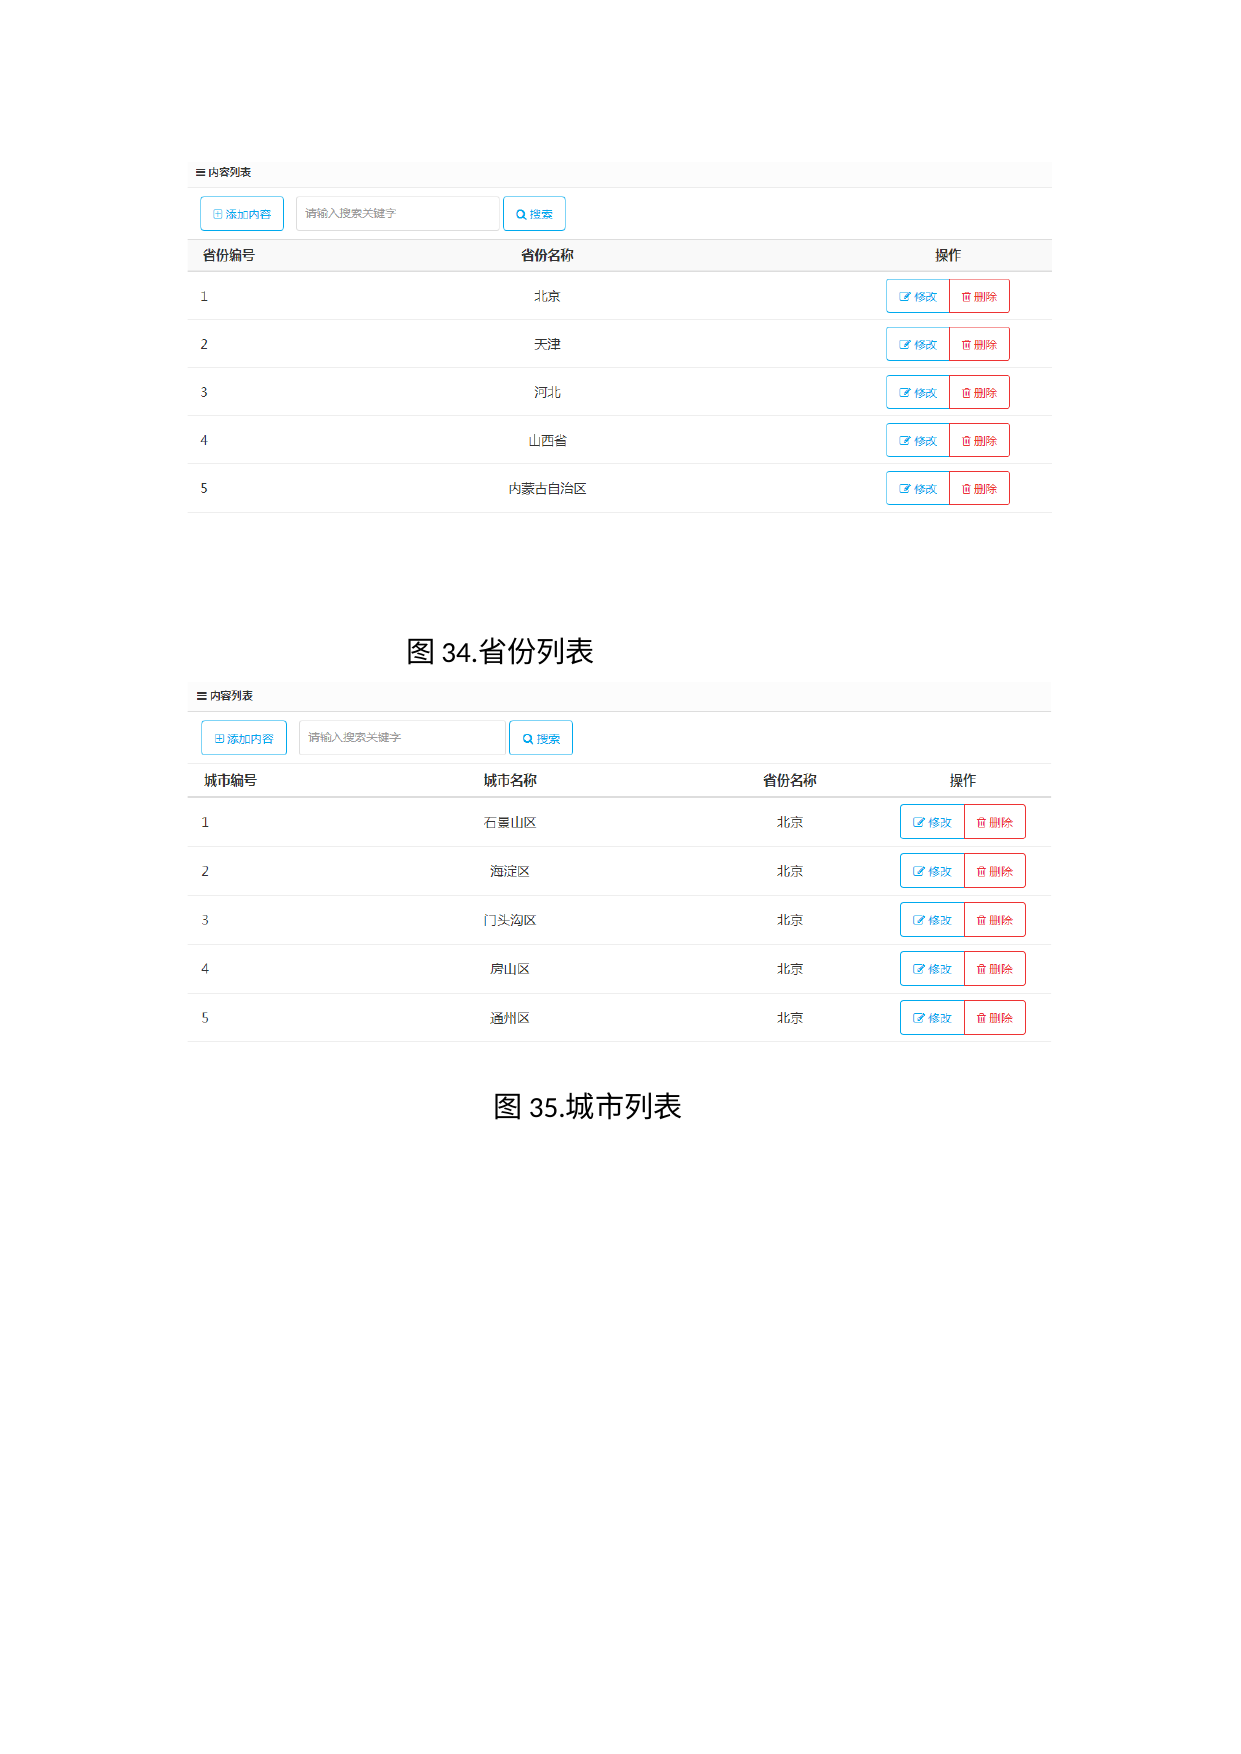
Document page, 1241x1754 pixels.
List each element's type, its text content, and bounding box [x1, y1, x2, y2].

text 图34.省份列表 [362, 617, 1053, 682]
text 图35.城市列表 [450, 1072, 1053, 1137]
picture [187, 162, 1052, 521]
picture [187, 682, 1052, 1042]
